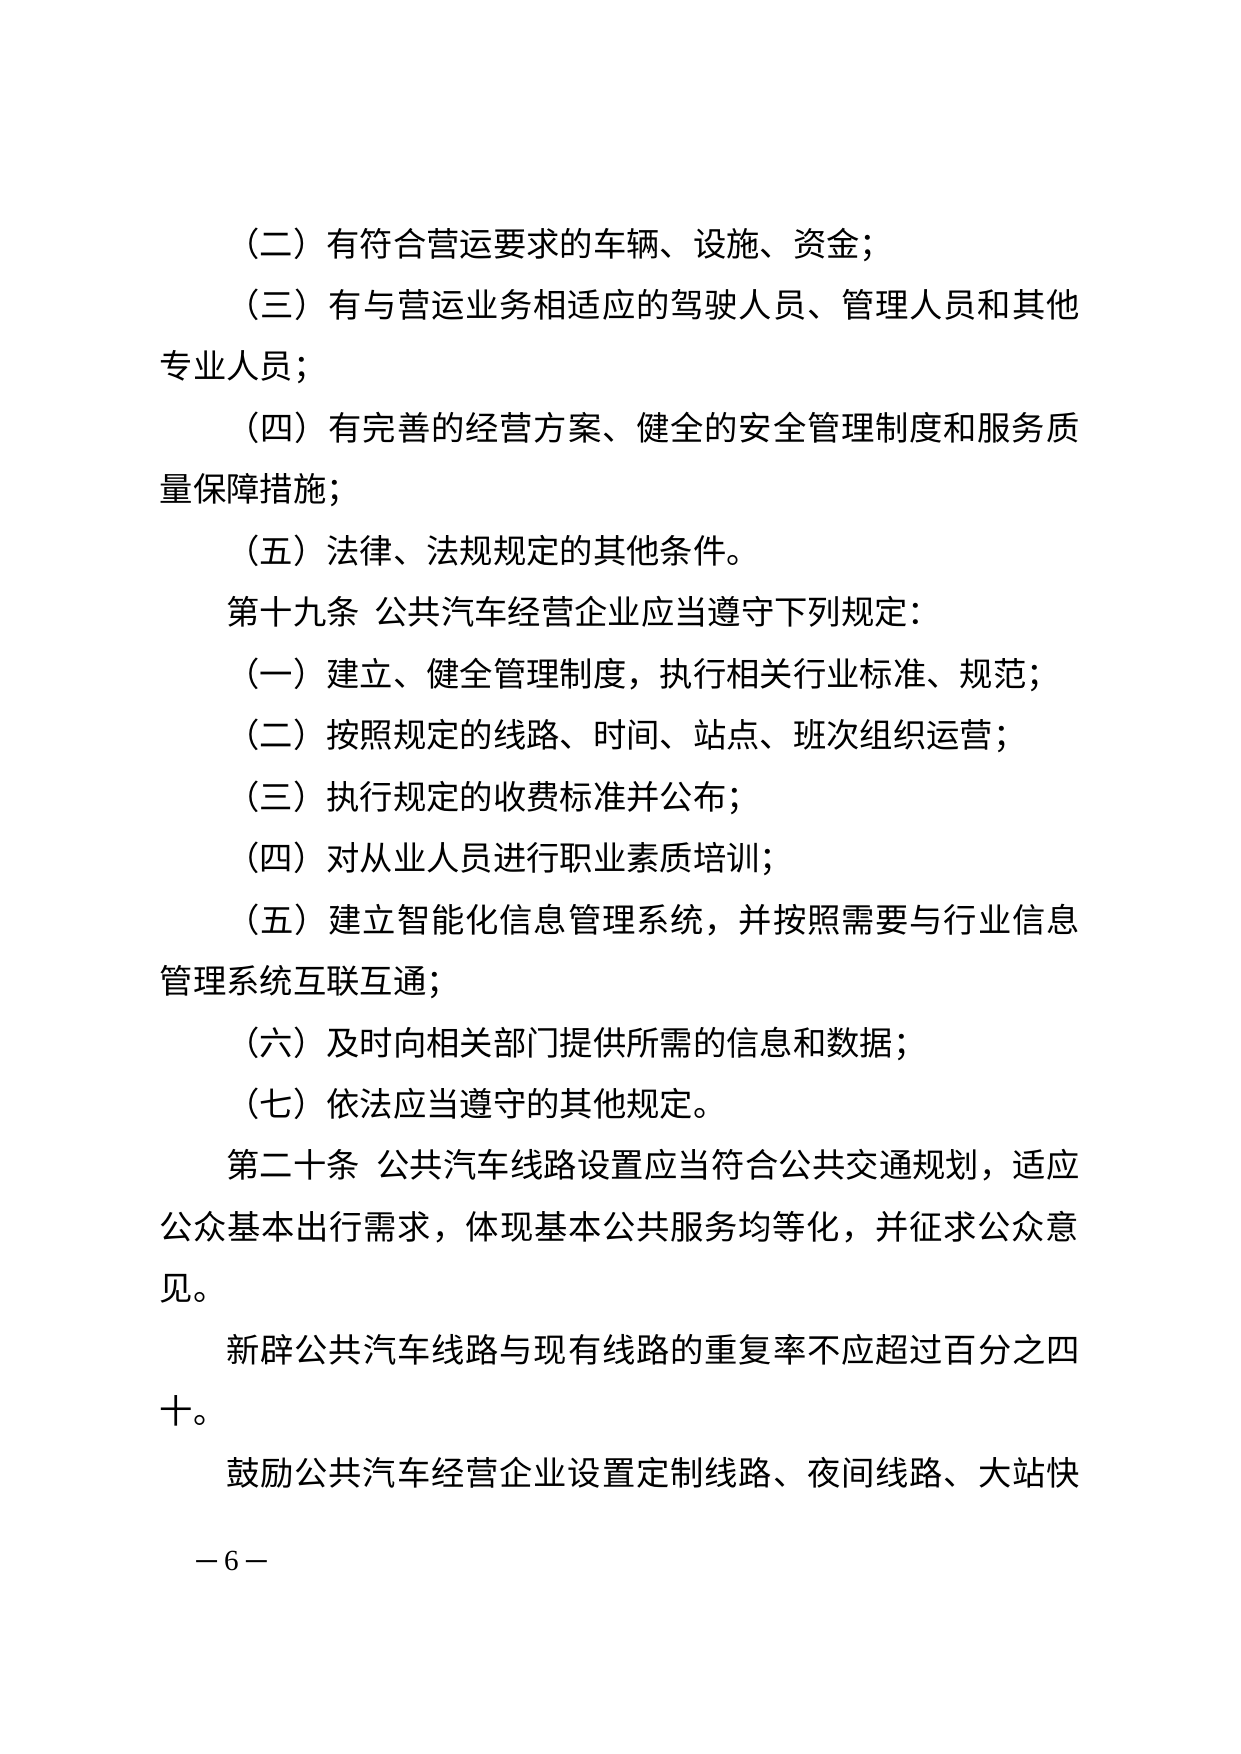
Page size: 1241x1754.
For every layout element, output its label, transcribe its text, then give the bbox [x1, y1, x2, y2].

text （七）依法应当遵守的其他规定。 [159, 1067, 1081, 1129]
text （六）及时向相关部门提供所需的信息和数据； [159, 1006, 1081, 1067]
text （二）按照规定的线路、时间、站点、班次组织运营； [159, 698, 1081, 760]
text （二）有符合营运要求的车辆、设施、资金； [159, 207, 1081, 268]
text （四）有完善的经营方案、健全的安全管理制度和服务质量保障措施； [159, 391, 1081, 514]
text 第二十条 公共汽车线路设置应当符合公共交通规划，适应公众基本出行需求，体现基本公共服务均等化，并征求公众意见。 [159, 1129, 1081, 1313]
text （五）建立智能化信息管理系统，并按照需要与行业信息管理系统互联互通； [159, 883, 1081, 1006]
text （四）对从业人员进行职业素质培训； [159, 821, 1081, 883]
text 第十九条 公共汽车经营企业应当遵守下列规定： [159, 576, 1081, 637]
text （五）法律、法规规定的其他条件。 [159, 514, 1081, 576]
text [159, 1436, 1081, 1497]
text （一）建立、健全管理制度，执行相关行业标准、规范； [159, 637, 1081, 698]
text 新辟公共汽车线路与现有线路的重复率不应超过百分之四十。 [159, 1313, 1081, 1436]
text （三）执行规定的收费标准并公布； [159, 760, 1081, 821]
text （三）有与营运业务相适应的驾驶人员、管理人员和其他专业人员； [159, 268, 1081, 391]
